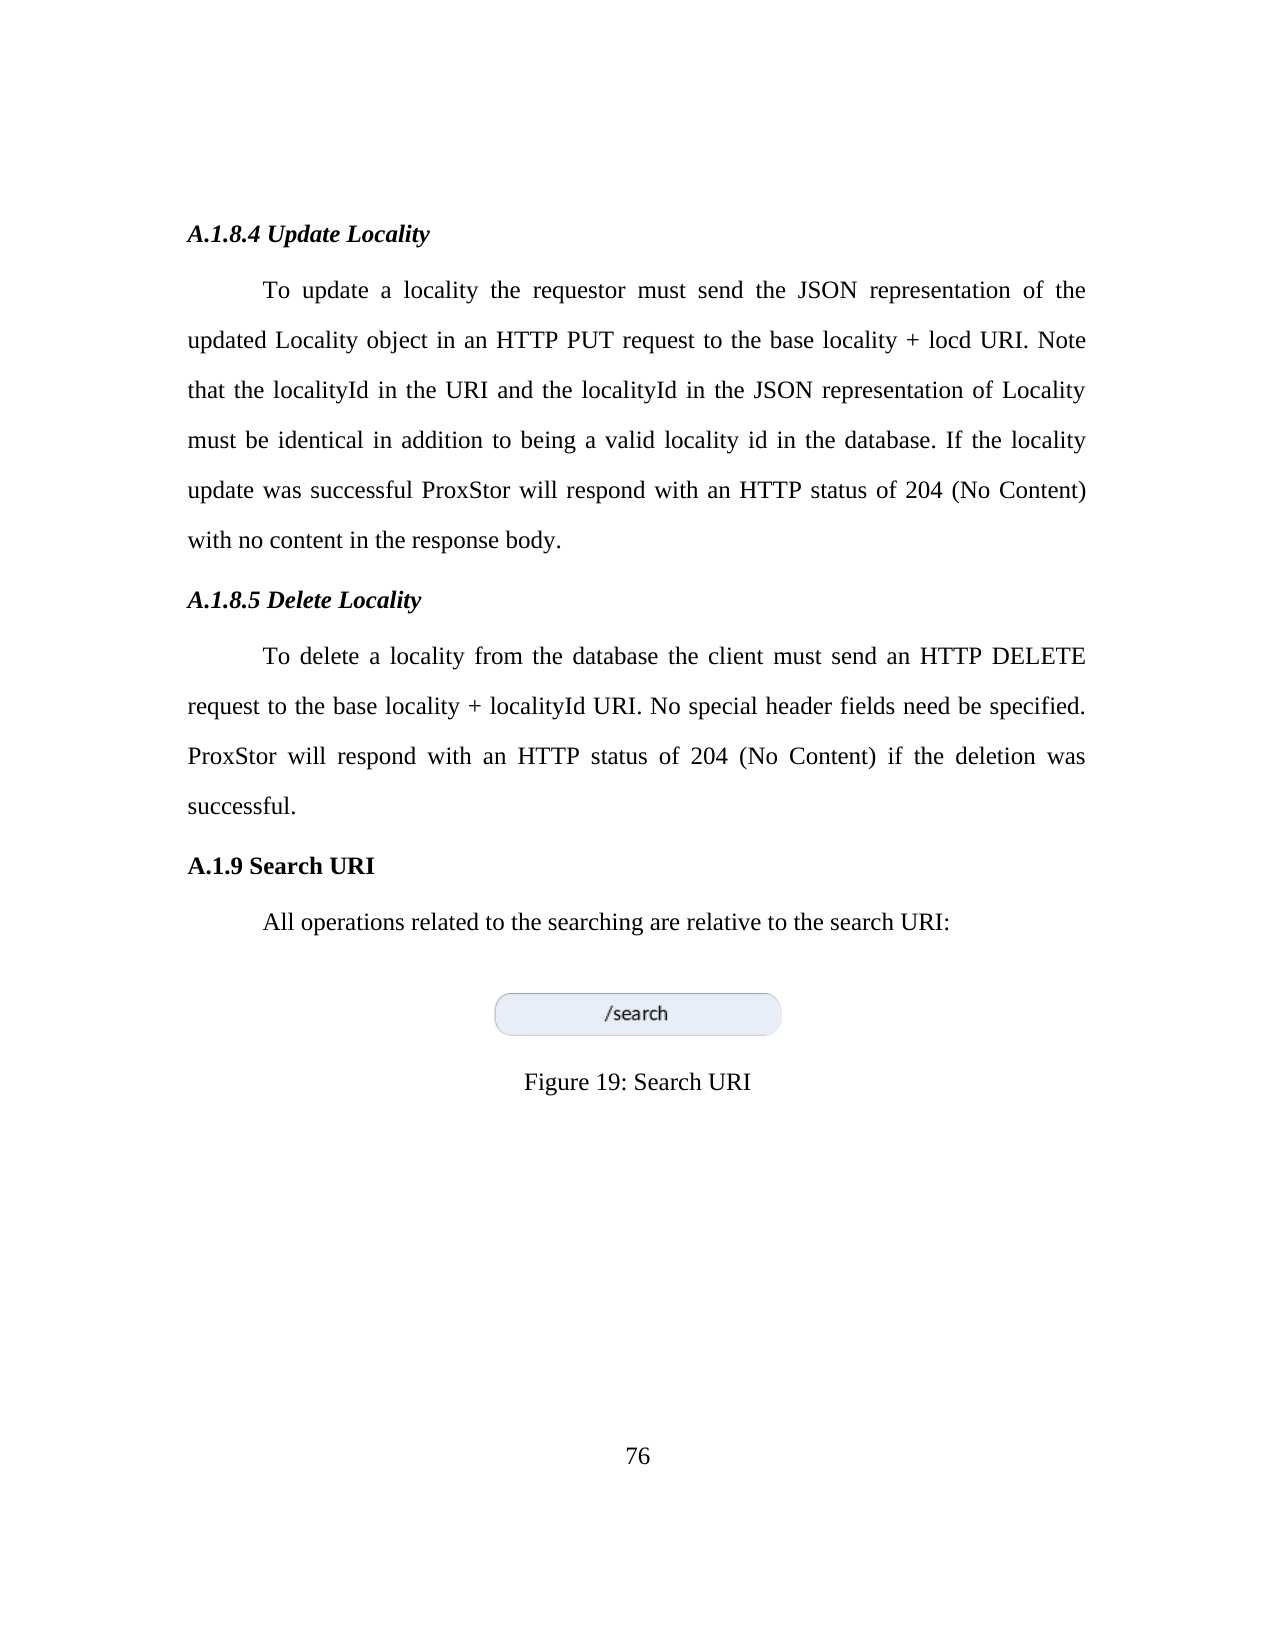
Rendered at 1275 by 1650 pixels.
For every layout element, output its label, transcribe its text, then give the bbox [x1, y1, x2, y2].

text All operations related to the searching are relative to the search URI: [187, 886, 1087, 936]
subtitle A.1.8.4 Update Locality [187, 219, 1087, 247]
subtitle A.1.9 Search URI [187, 851, 1087, 880]
text To update a locality the requestor must send the JSON representation of the updated Locality object in an HTTP PUT request to the base locality + locd URI. Note that the localityId in the URI and the localityId in the JSON representation of Locality must be identical in addition to being a valid locality id in the database. If the locality update was successful ProxStor will respond with an HTTP status of 204 (No Content) with no content in the response body. [187, 254, 1087, 554]
subtitle Figure 19: Search URI [187, 1067, 1087, 1096]
subtitle A.1.8.5 Delete Locality [187, 585, 1087, 614]
text To delete a locality from the database the client must send an HTTP DELETE request to the base locality + localityId URI. No special header fields need be specified. ProxStor will respond with an HTTP status of 204 (No Content) if the deletion was successful. [187, 620, 1087, 820]
